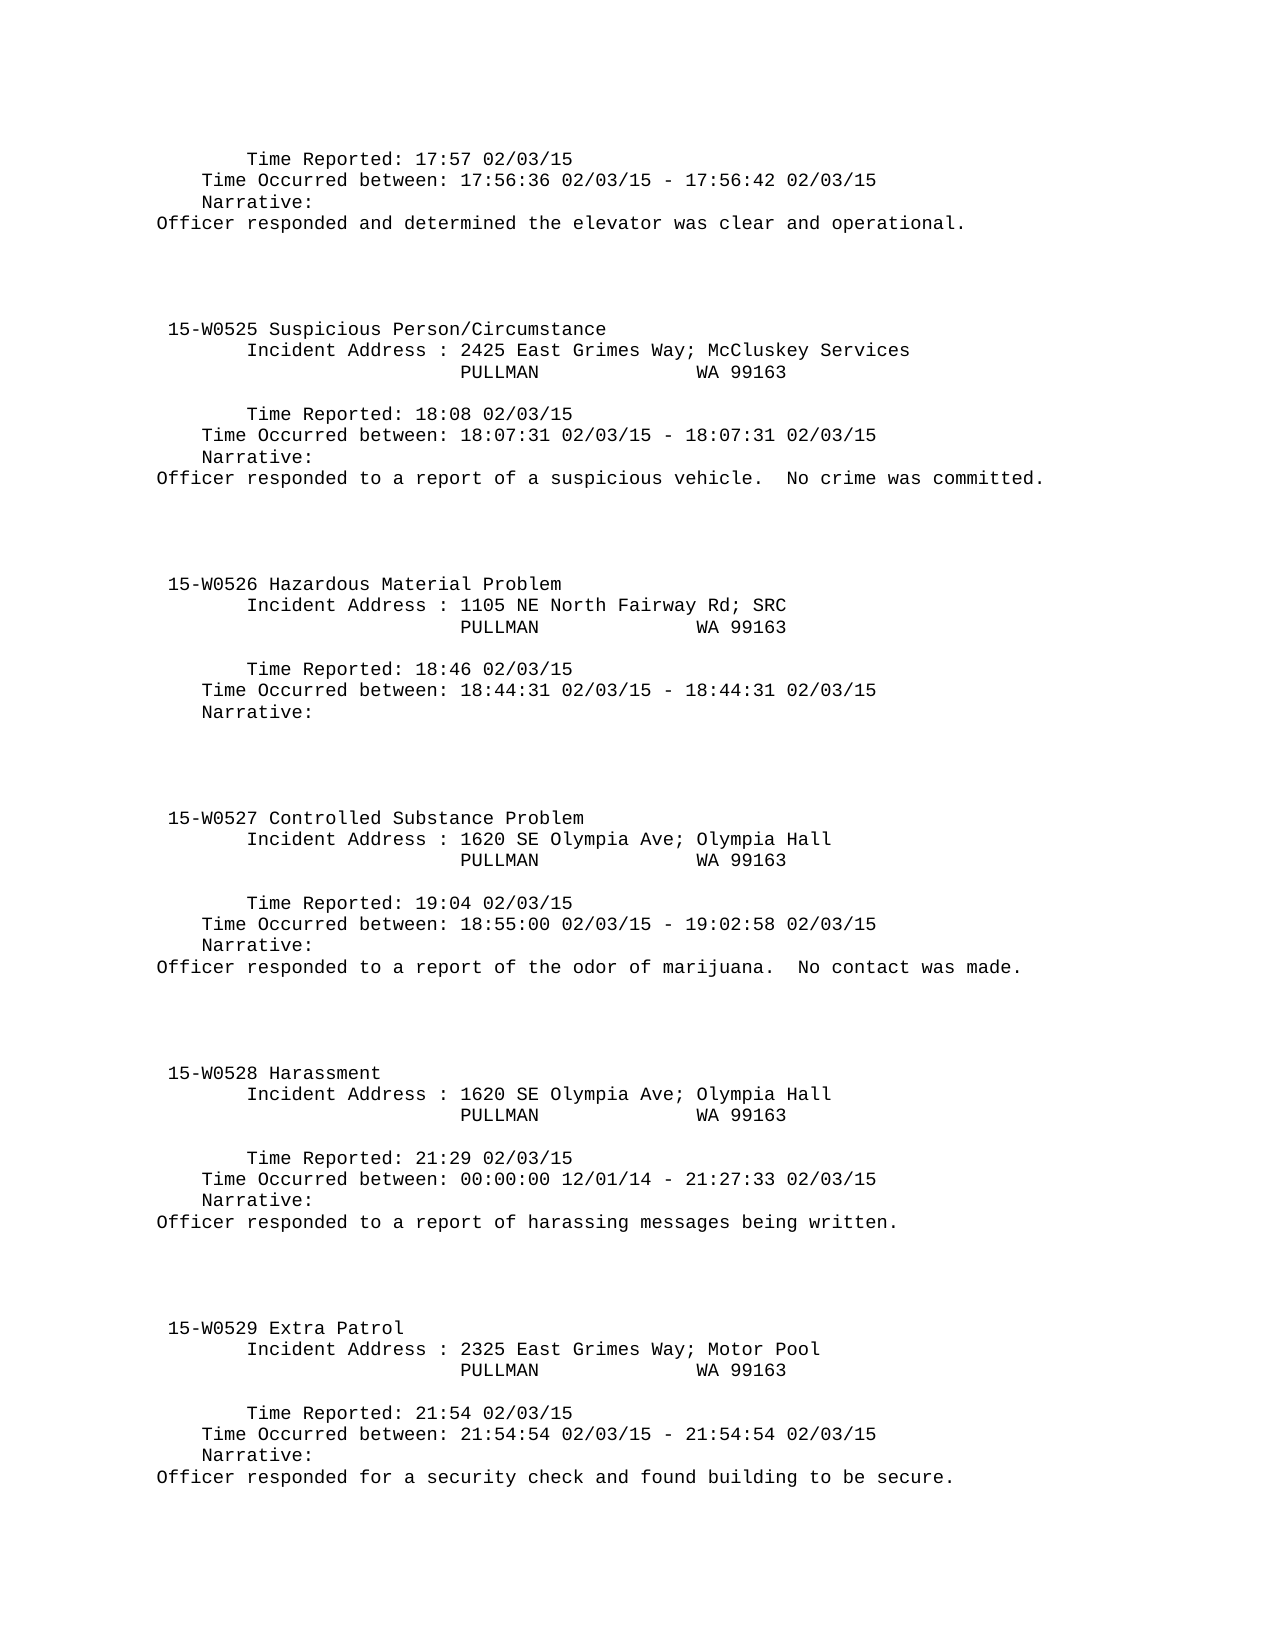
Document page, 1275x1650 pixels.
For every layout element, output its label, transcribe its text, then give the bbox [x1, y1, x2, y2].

text Narrative: [156, 702, 1118, 724]
text Officer responded for a security check and found building to be secure. [156, 1467, 1118, 1489]
text 15-W0526 Hazardous Material Problem [156, 575, 1118, 596]
text Narrative: [156, 1446, 1118, 1467]
text PULLMAN WA 99163 [156, 1361, 1118, 1382]
text Time Occurred between: 18:55:00 02/03/15 - 19:02:58 02/03/15 [156, 915, 1118, 936]
text Officer responded to a report of harassing messages being written. [156, 1212, 1118, 1234]
text PULLMAN WA 99163 [156, 362, 1118, 384]
text 15-W0525 Suspicious Person/Circumstance [156, 320, 1118, 341]
text Officer responded to a report of the odor of marijuana. No contact was made. [156, 957, 1118, 979]
text Time Occurred between: 18:07:31 02/03/15 - 18:07:31 02/03/15 [156, 426, 1118, 447]
text PULLMAN WA 99163 [156, 851, 1118, 872]
text Time Reported: 18:46 02/03/15 [156, 660, 1118, 681]
text Incident Address : 2325 East Grimes Way; Motor Pool [156, 1340, 1118, 1361]
text Time Occurred between: 17:56:36 02/03/15 - 17:56:42 02/03/15 [156, 171, 1118, 192]
text Time Reported: 19:04 02/03/15 [156, 894, 1118, 915]
text Incident Address : 1620 SE Olympia Ave; Olympia Hall [156, 830, 1118, 851]
text Officer responded and determined the elevator was clear and operational. [156, 214, 1118, 235]
text 15-W0527 Controlled Substance Problem [156, 809, 1118, 830]
text Narrative: [156, 192, 1118, 214]
text 15-W0528 Harassment [156, 1064, 1118, 1085]
text Time Reported: 17:57 02/03/15 [156, 150, 1118, 171]
text Time Reported: 18:08 02/03/15 [156, 405, 1118, 426]
text Incident Address : 2425 East Grimes Way; McCluskey Services [156, 341, 1118, 362]
text PULLMAN WA 99163 [156, 617, 1118, 639]
text Incident Address : 1105 NE North Fairway Rd; SRC [156, 596, 1118, 617]
text Time Reported: 21:29 02/03/15 [156, 1149, 1118, 1170]
text Time Occurred between: 18:44:31 02/03/15 - 18:44:31 02/03/15 [156, 681, 1118, 702]
text Narrative: [156, 1191, 1118, 1212]
text 15-W0529 Extra Patrol [156, 1319, 1118, 1340]
text Incident Address : 1620 SE Olympia Ave; Olympia Hall [156, 1085, 1118, 1106]
text PULLMAN WA 99163 [156, 1106, 1118, 1127]
text Time Reported: 21:54 02/03/15 [156, 1404, 1118, 1425]
text Officer responded to a report of a suspicious vehicle. No crime was committed. [156, 469, 1118, 490]
text Time Occurred between: 21:54:54 02/03/15 - 21:54:54 02/03/15 [156, 1425, 1118, 1446]
text Narrative: [156, 447, 1118, 469]
text Time Occurred between: 00:00:00 12/01/14 - 21:27:33 02/03/15 [156, 1170, 1118, 1191]
text Narrative: [156, 936, 1118, 957]
